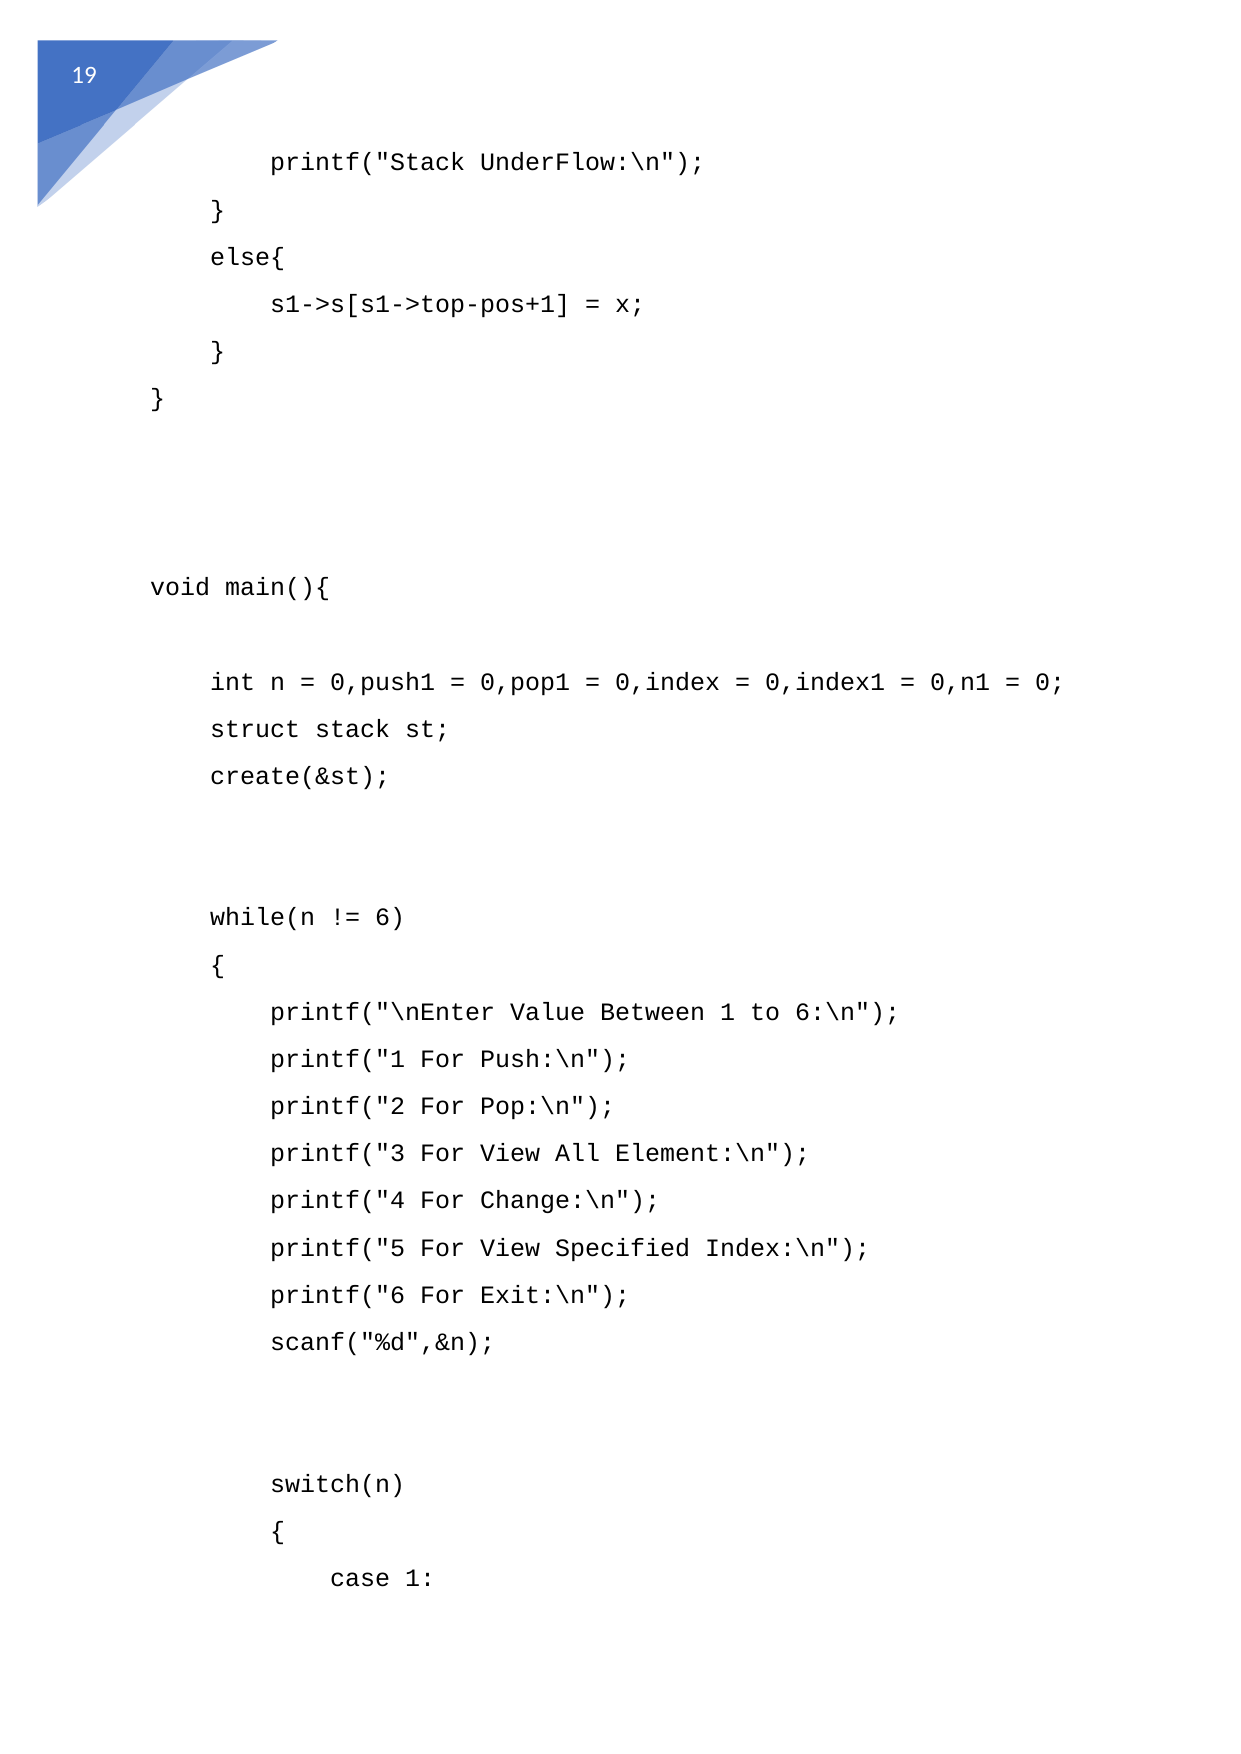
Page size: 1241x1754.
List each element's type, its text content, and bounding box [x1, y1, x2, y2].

text } [150, 339, 1090, 367]
text else{ [150, 244, 1090, 273]
text } [150, 386, 1090, 414]
text scanf("%d",&n); [150, 1330, 1090, 1358]
text printf("4 For Change:\n"); [150, 1188, 1090, 1216]
text case 1: [150, 1566, 1090, 1594]
text printf("Stack UnderFlow:\n"); [150, 150, 1090, 178]
text create(&st); [150, 763, 1090, 792]
text printf("5 For View Specified Index:\n"); [150, 1235, 1090, 1264]
text s1->s[s1->top-pos+1] = x; [150, 292, 1090, 320]
text printf("3 For View All Element:\n"); [150, 1141, 1090, 1169]
text switch(n) [150, 1471, 1090, 1499]
text while(n != 6) [150, 905, 1090, 933]
text printf("6 For Exit:\n"); [150, 1282, 1090, 1311]
text printf("\nEnter Value Between 1 to 6:\n"); [150, 999, 1090, 1028]
text printf("2 For Pop:\n"); [150, 1094, 1090, 1122]
text { [150, 952, 1090, 981]
text void main(){ [150, 575, 1090, 603]
text } [150, 197, 1090, 226]
text printf("1 For Push:\n"); [150, 1047, 1090, 1075]
picture [37, 40, 279, 209]
text struct stack st; [150, 716, 1090, 744]
text { [150, 1518, 1090, 1547]
text int n = 0,push1 = 0,pop1 = 0,index = 0,index1 = 0,n1 = 0; [150, 669, 1090, 697]
